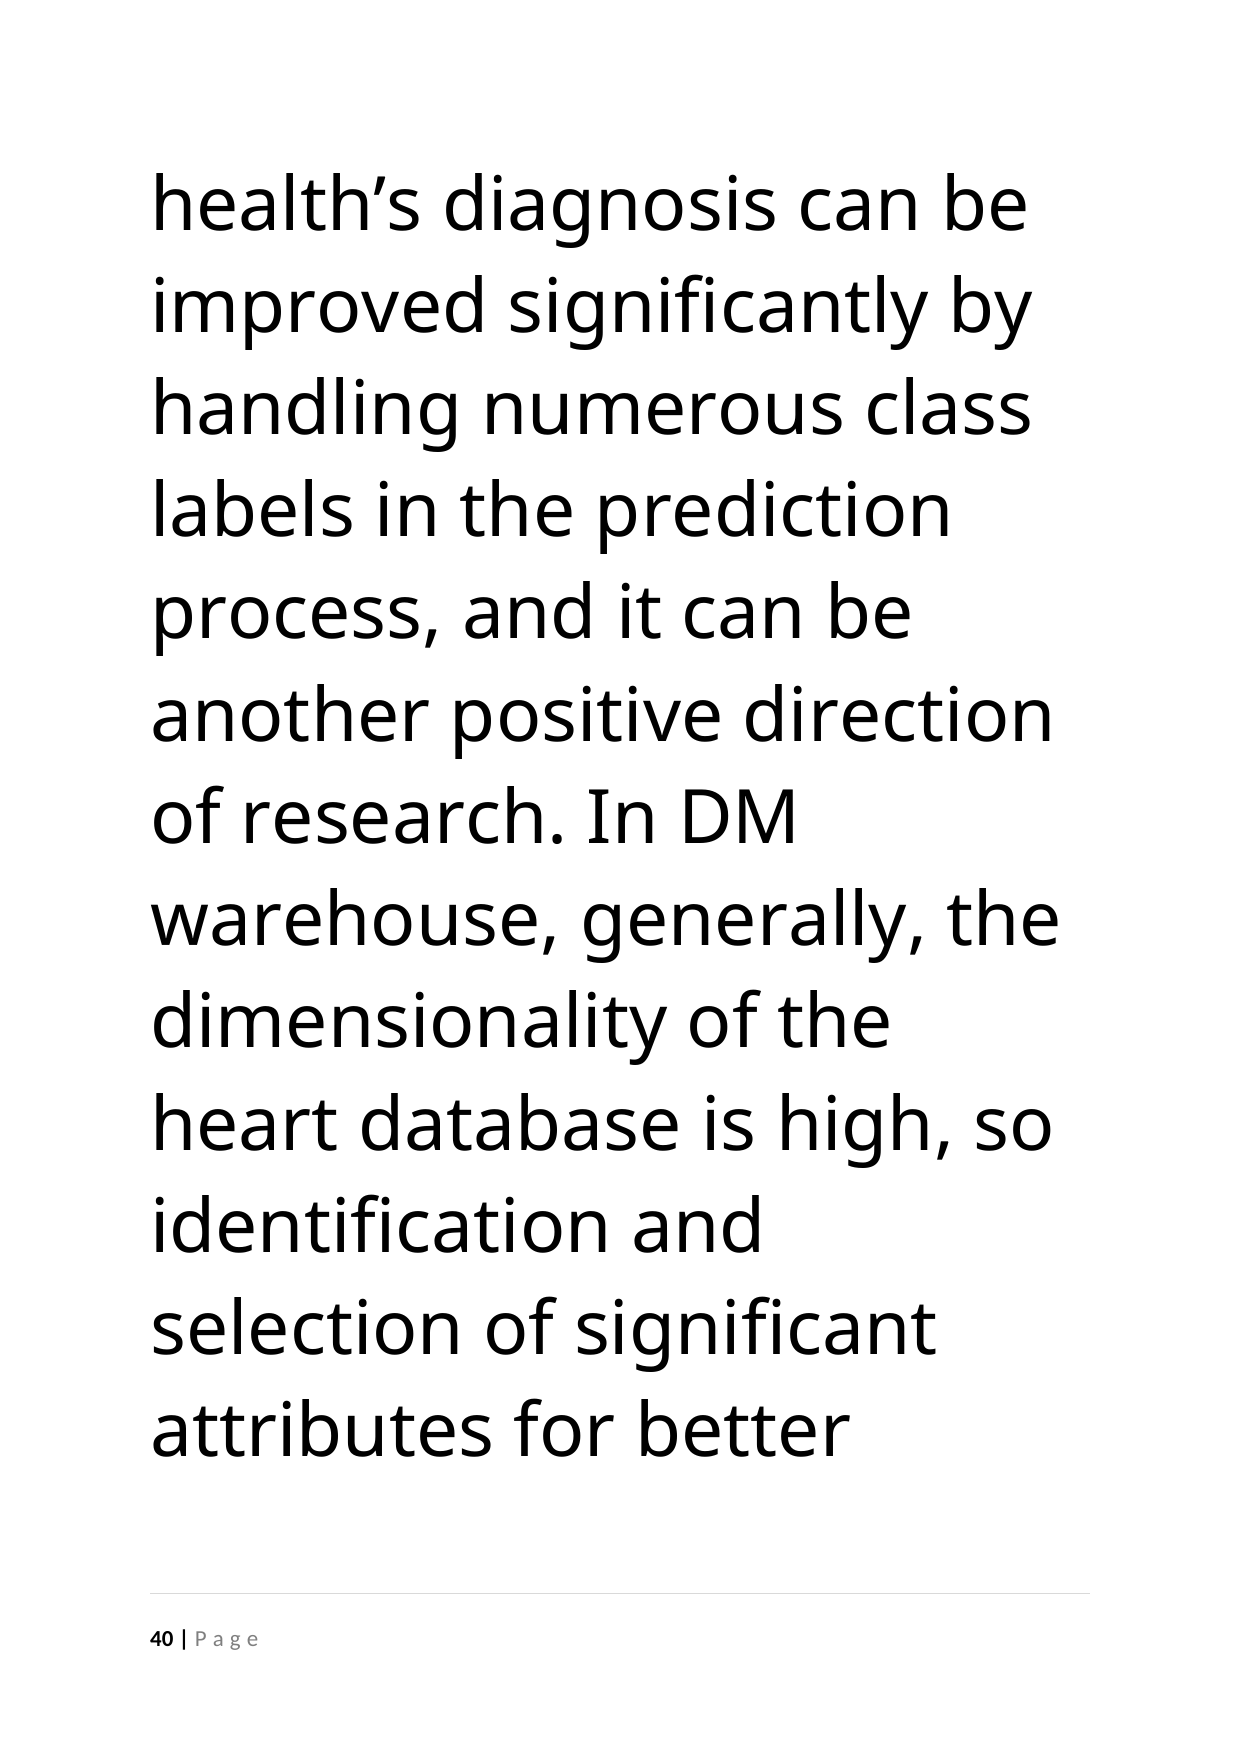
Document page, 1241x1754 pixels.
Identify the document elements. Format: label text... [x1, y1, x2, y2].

text of research. In DM warehouse, generally, the dimensionality of the heart database is high, so [150, 763, 1090, 1172]
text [150, 150, 1090, 354]
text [150, 1172, 1090, 1478]
text handling numerous class labels in the prediction process, and it can be another positive direction [150, 354, 1090, 763]
